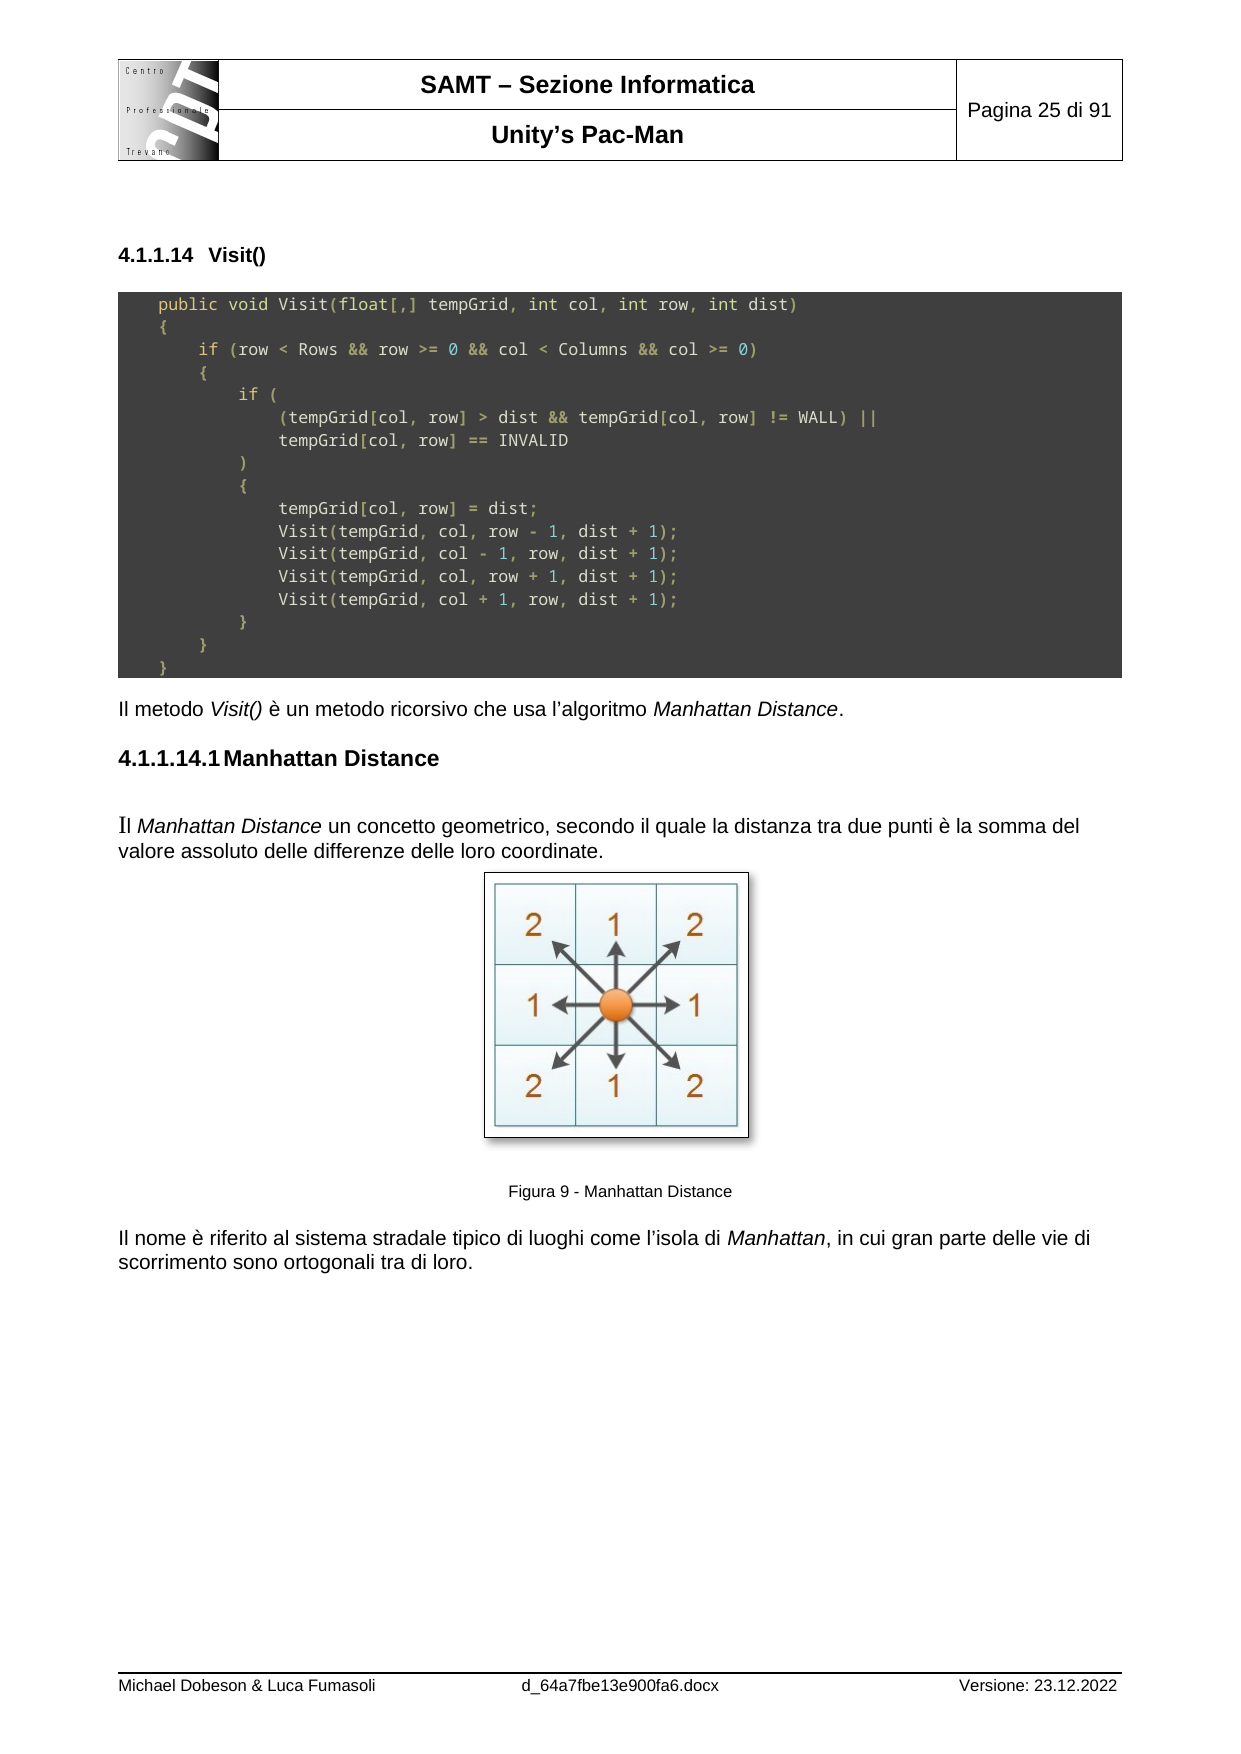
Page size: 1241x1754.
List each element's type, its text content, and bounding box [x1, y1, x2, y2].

text Il Manhattan Distance un concetto geometrico, secondo il quale la distanza tra due punti è la somma del valore assoluto delle differenze delle loro coordinate. [118, 810, 1122, 863]
text { [118, 474, 1122, 496]
picture [118, 60, 219, 160]
text if (row < Rows && row >= 0 && col < Columns && col >= 0) [118, 337, 1122, 360]
text ) [118, 451, 1122, 474]
text tempGrid[col, row] == INVALID [118, 428, 1122, 451]
text } [118, 655, 1122, 678]
text Il nome è riferito al sistema stradale tipico di luoghi come l’isola di Manhattan, in cui gran parte delle vie di scorrimento sono ortogonali tra di loro. [118, 1226, 1122, 1274]
text Visit(tempGrid, col, row - 1, dist + 1); [118, 519, 1122, 542]
text public void Visit(float[,] tempGrid, int col, int row, int dist) [118, 292, 1122, 315]
subtitle Visit() [118, 243, 1122, 267]
picture [485, 873, 748, 1137]
text if ( [118, 383, 1122, 406]
text Figura 9 - Manhattan Distance [118, 1182, 1122, 1201]
text { [118, 315, 1122, 337]
text Visit(tempGrid, col, row + 1, dist + 1); [118, 564, 1122, 587]
text (tempGrid[col, row] > dist && tempGrid[col, row] != WALL) || [118, 406, 1122, 428]
text } [118, 633, 1122, 655]
text tempGrid[col, row] = dist; [118, 496, 1122, 519]
text Il metodo Visit() è un metodo ricorsivo che usa l’algoritmo Manhattan Distance. [118, 697, 1122, 721]
text Visit(tempGrid, col + 1, row, dist + 1); [118, 587, 1122, 610]
text { [118, 360, 1122, 383]
subtitle Manhattan Distance [118, 745, 1122, 772]
text Visit(tempGrid, col - 1, row, dist + 1); [118, 542, 1122, 564]
text } [118, 610, 1122, 633]
